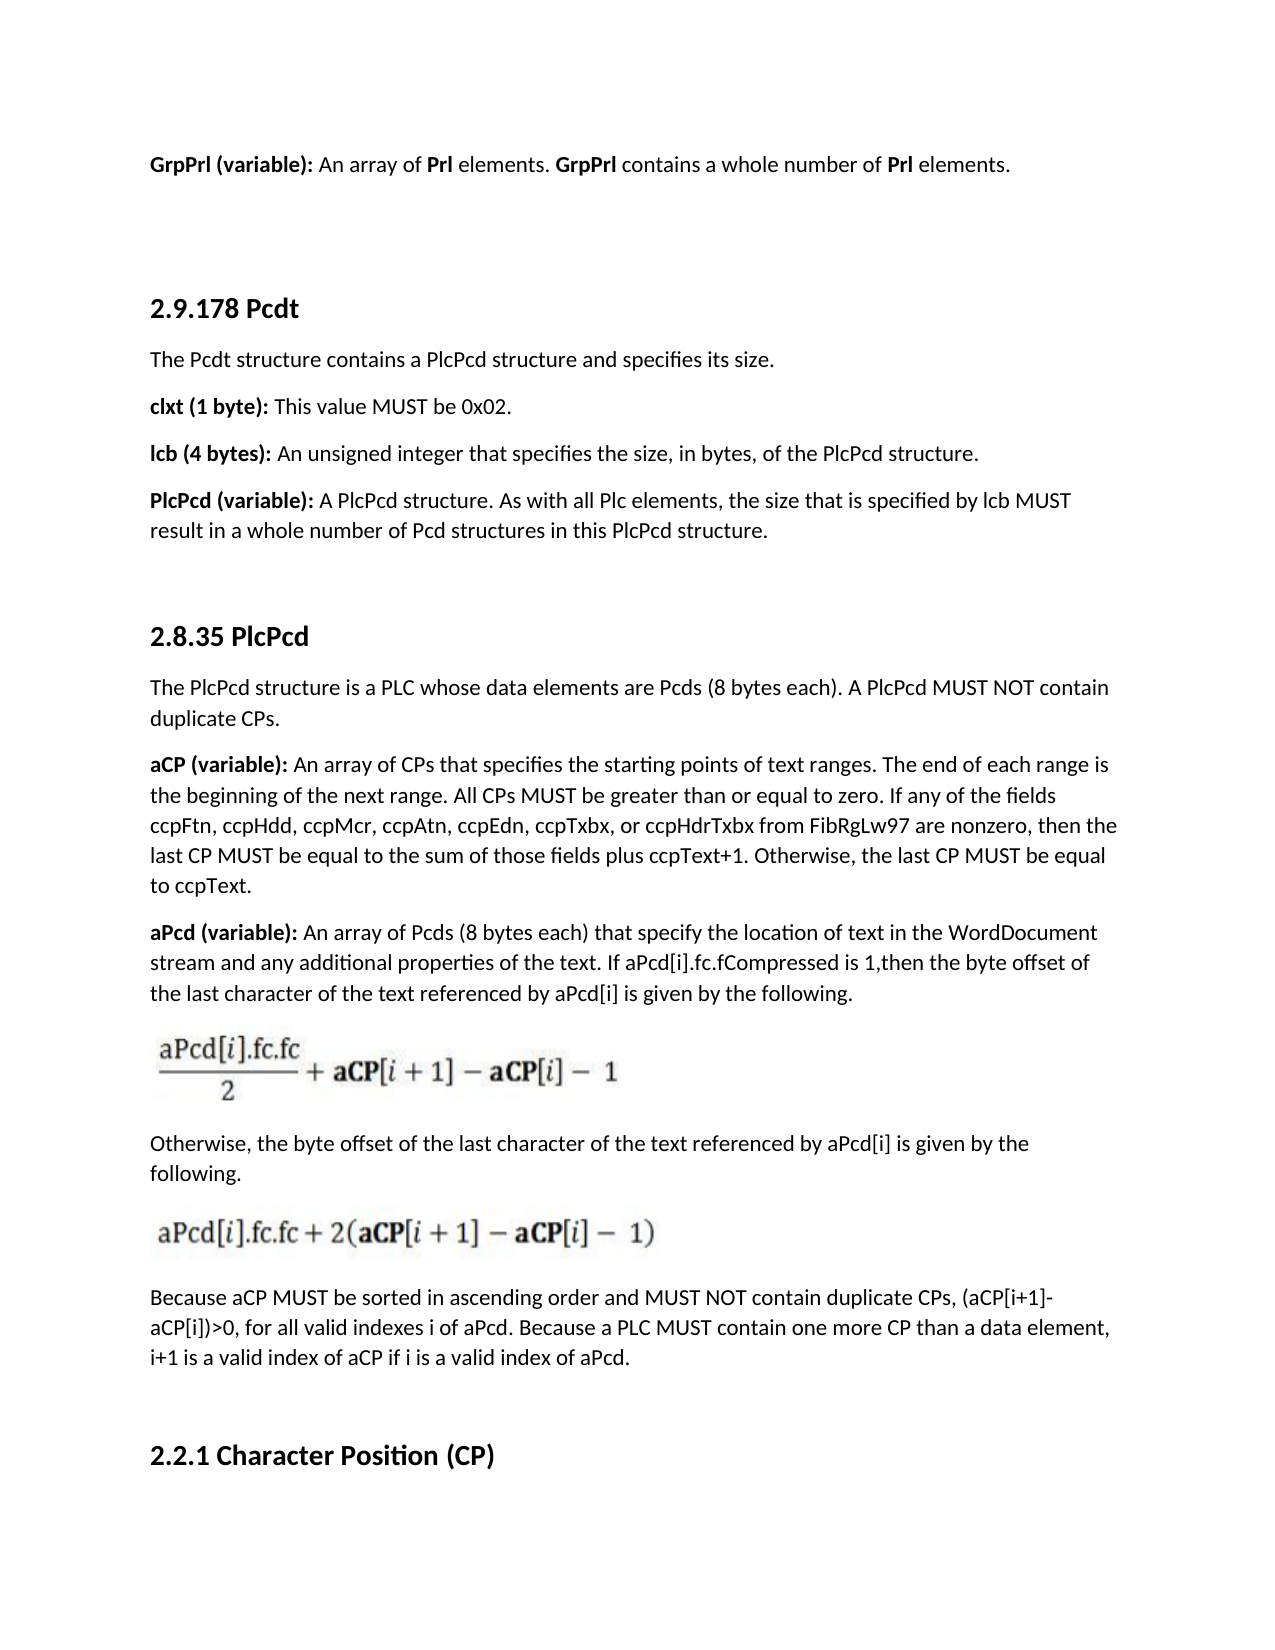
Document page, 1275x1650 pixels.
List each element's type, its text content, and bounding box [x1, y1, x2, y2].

text Otherwise, the byte offset of the last character of the text referenced by aPcd[i] is given by the following. [150, 1129, 1125, 1187]
text Because aCP MUST be sorted in ascending order and MUST NOT contain duplicate CPs, (aCP[i+1]-aCP[i])>0, for all valid indexes i of aPcd. Because a PLC MUST contain one more CP than a data element, i+1 is a valid index of aCP if i is a valid index of aPcd. [150, 1283, 1125, 1371]
text 2.2.1 Character Position (CP) [150, 1437, 1125, 1472]
text GrpPrl (variable): An array of Prl elements. GrpPrl contains a whole number of Prl elements. [150, 150, 1125, 178]
text aCP (variable): An array of CPs that specifies the starting points of text ranges. The end of each range is the beginning of the next range. All CPs MUST be greater than or equal to zero. If any of the fields ccpFtn, ccpHdd, ccpMcr, ccpAtn, ccpEdn, ccpTxbx, or ccpHdrTxbx from FibRgLw97 are nonzero, then the last CP MUST be equal to the sum of those fields plus ccpText+1. Otherwise, the last CP MUST be equal to ccpText. [150, 751, 1125, 899]
text 2.9.178 Pcdt [150, 291, 1125, 326]
text clxt (1 byte): This value MUST be 0x02. [150, 392, 1125, 421]
text aPcd (variable): An array of Pcds (8 bytes each) that specify the location of text in the WordDocument stream and any additional properties of the text. If aPcd[i].fc.fCompressed is 1,then the byte offset of the last character of the text referenced by aPcd[i] is given by the following. [150, 918, 1125, 1007]
text lcb (4 bytes): An unsigned integer that specifies the size, in bytes, of the PlcPcd structure. [150, 439, 1125, 467]
text The PlcPcd structure is a PLC whose data elements are Pcds (8 bytes each). A PlcPcd MUST NOT contain duplicate CPs. [150, 673, 1125, 732]
text 2.8.35 PlcPcd [150, 618, 1125, 654]
text PlcPcd (variable): A PlcPcd structure. As with all Plc elements, the size that is specified by lcb MUST result in a whole number of Pcd structures in this PlcPcd structure. [150, 486, 1125, 544]
picture [150, 1206, 671, 1264]
picture [150, 1025, 633, 1110]
text The Pcdt structure contains a PlcPcd structure and specifies its size. [150, 346, 1125, 374]
